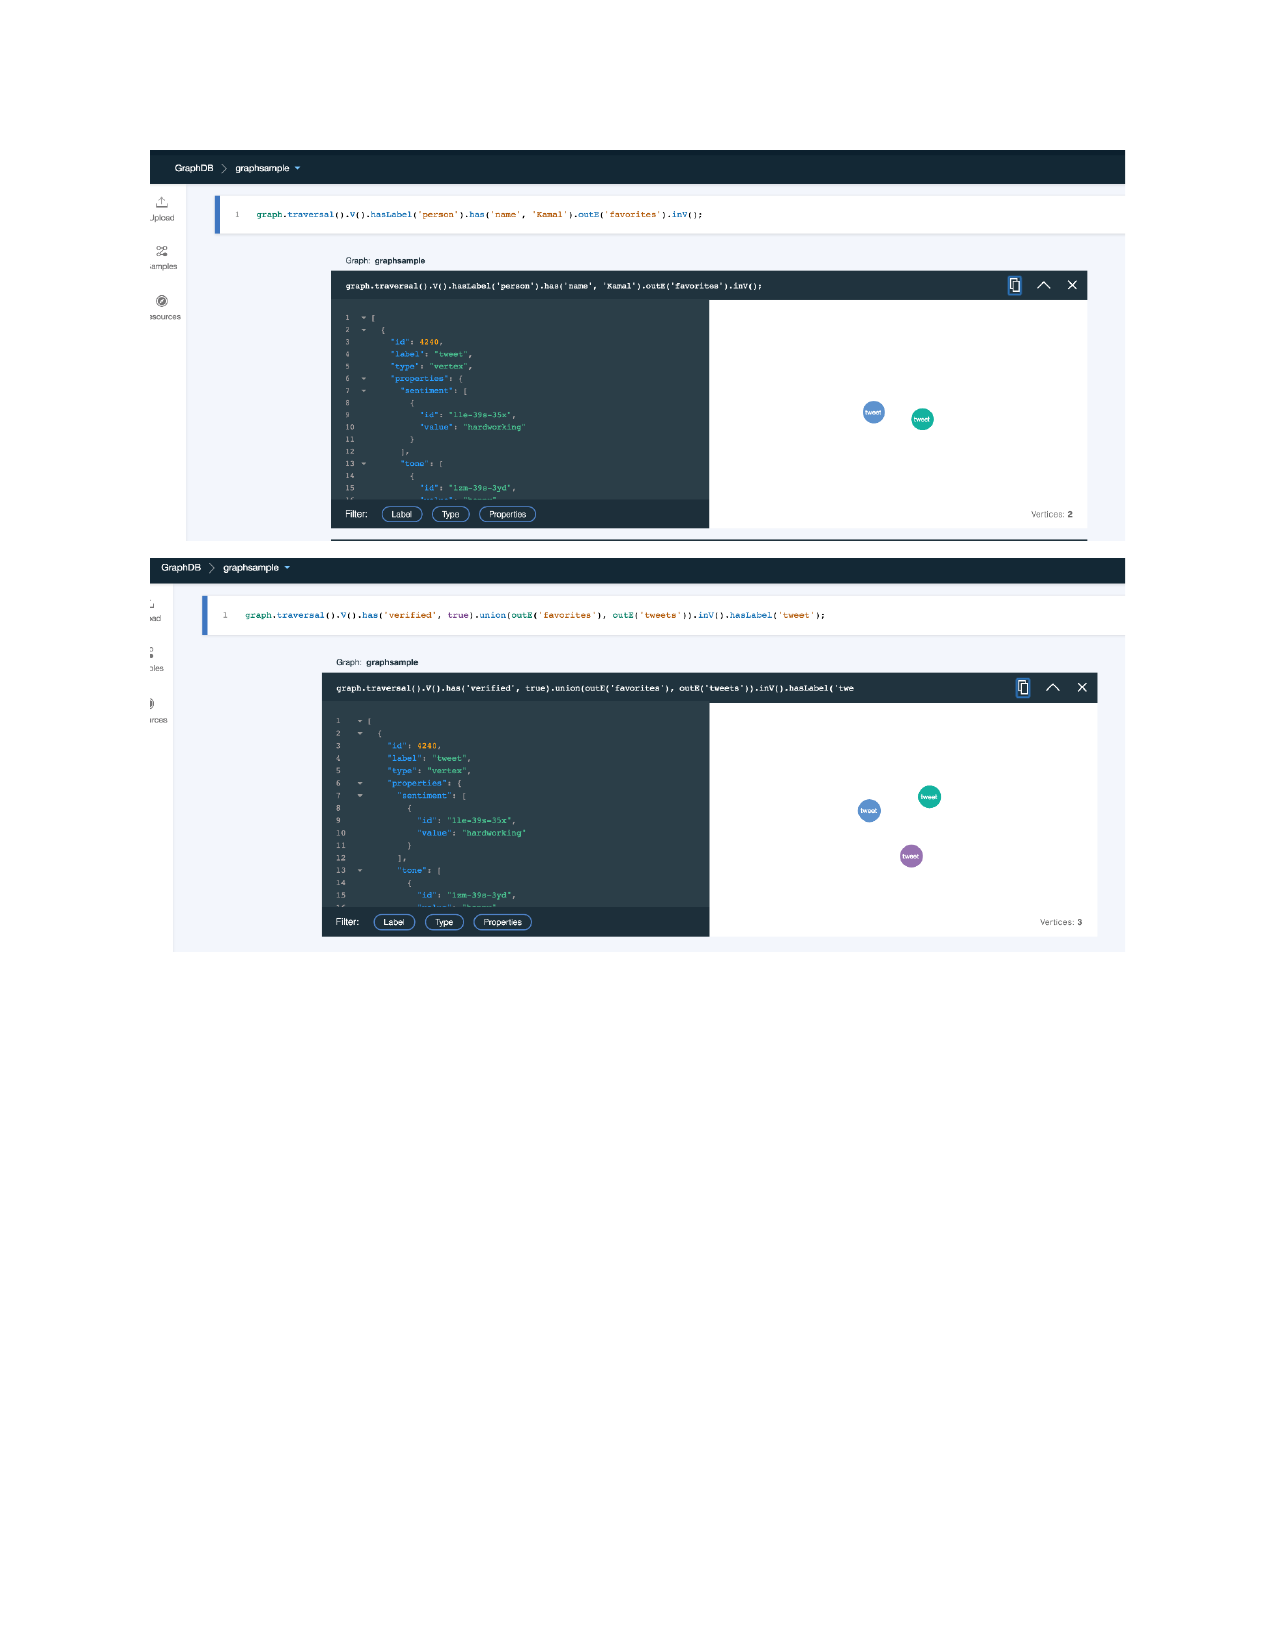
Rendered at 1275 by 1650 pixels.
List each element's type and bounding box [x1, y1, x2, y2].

picture [150, 558, 1125, 952]
picture [150, 150, 1125, 541]
